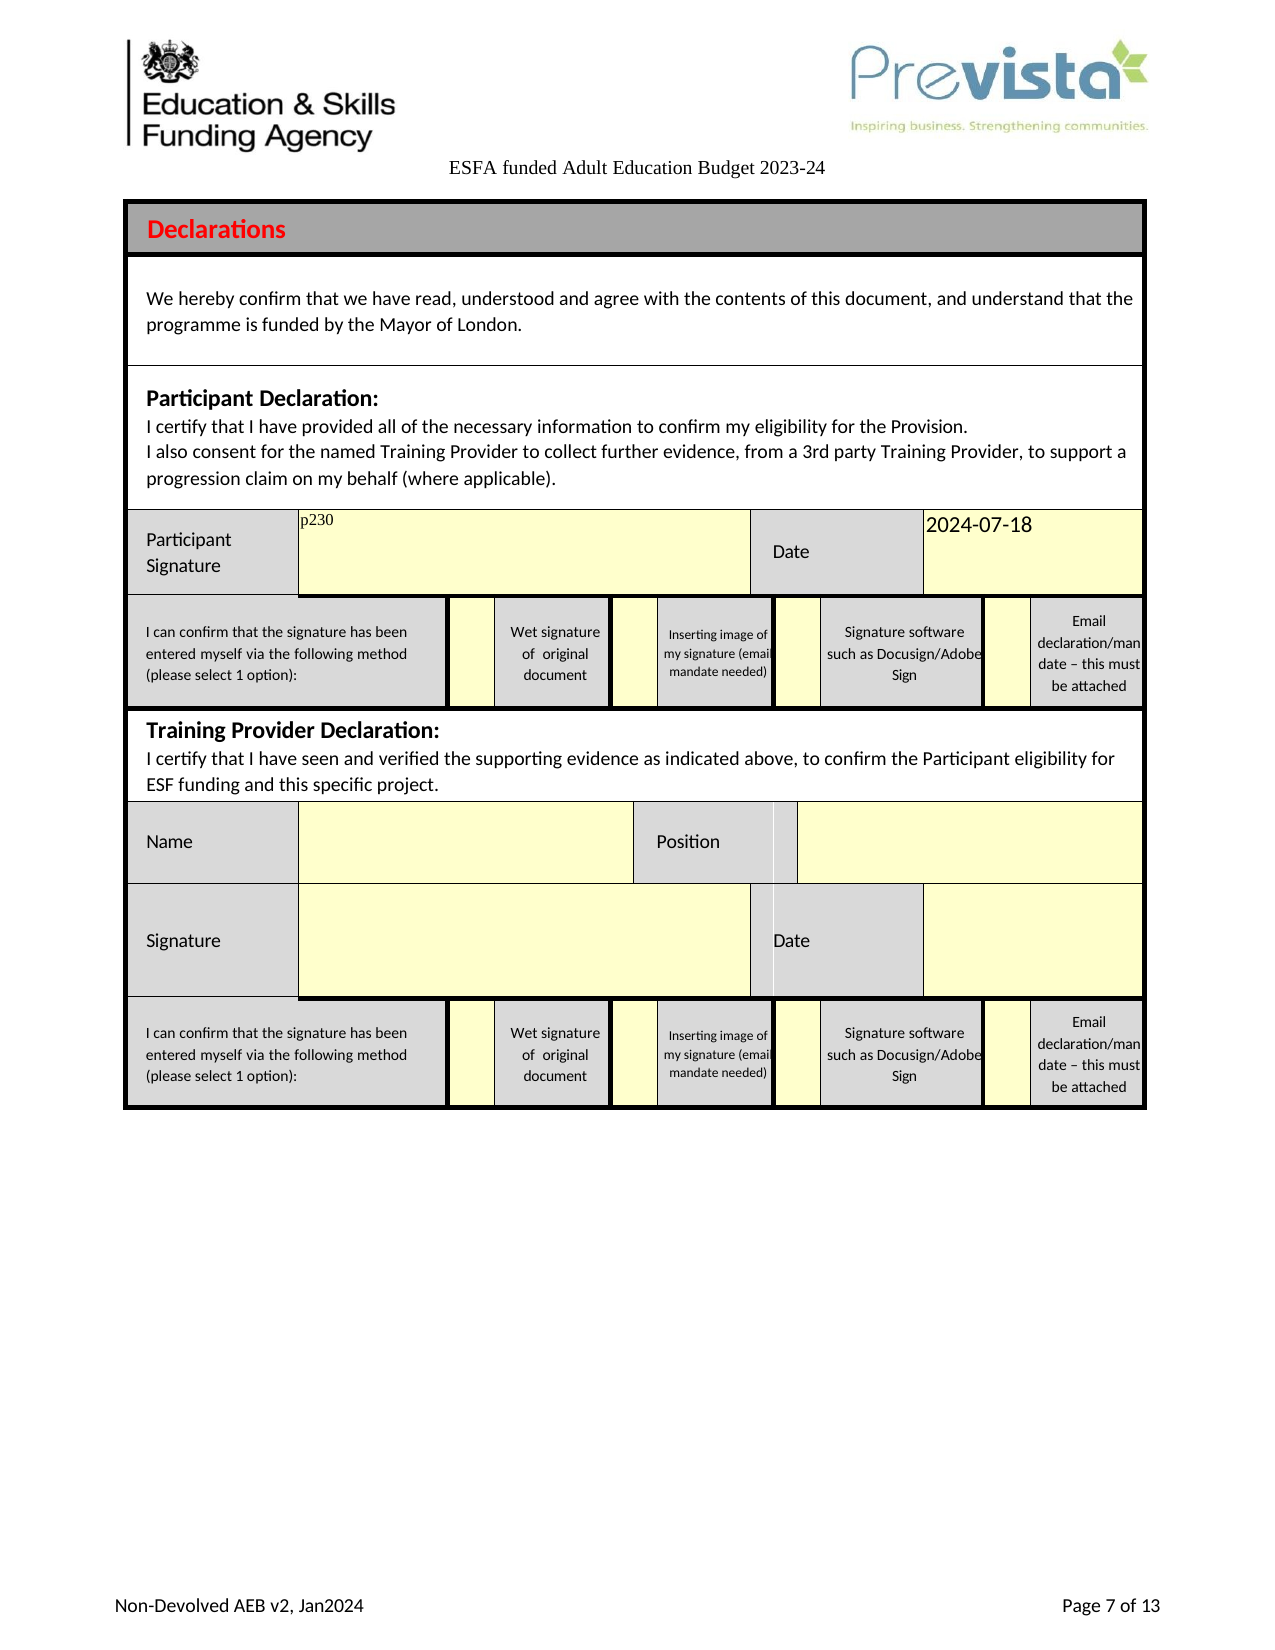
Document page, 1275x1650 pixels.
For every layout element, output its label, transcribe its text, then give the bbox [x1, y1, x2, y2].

table_cell [774, 802, 797, 883]
table_cell Email declaration/man date – this must be attached [1031, 598, 1142, 706]
table_cell [613, 1001, 634, 1105]
table_cell Training Provider Declaration: I certify that I have seen and verified the supporting evidence as indicated above, to confirm the Participant eligibility for ESF funding and this specific project. [128, 711, 1142, 801]
table_cell Name [128, 802, 298, 883]
table_cell [798, 802, 983, 883]
table_cell Participant Signature [128, 510, 298, 594]
table_cell Inserting image of my signature (email mandate needed) [658, 1001, 771, 1105]
table_cell Date [751, 510, 923, 594]
table_cell [776, 1001, 820, 1105]
table_cell I can confirm that the signature has been entered myself via the following method (please select 1 option): [128, 595, 445, 706]
table_cell [299, 802, 633, 883]
table_cell [450, 598, 494, 706]
table_cell Wet signature of original document [495, 598, 608, 706]
table_cell Wet signature of original document [495, 1001, 608, 1105]
table_cell [634, 884, 750, 996]
table_cell Signature software such as Docusign/Adobe Sign [821, 1001, 981, 1105]
table_cell [924, 884, 983, 996]
table_cell [983, 802, 1142, 883]
table_cell [985, 1001, 1030, 1105]
table_header Declarations [128, 204, 1142, 252]
table_cell Date [774, 884, 923, 996]
table_cell I can confirm that the signature has been entered myself via the following method (please select 1 option): [128, 997, 445, 1105]
table_cell Signature software such as Docusign/Adobe Sign [821, 598, 981, 706]
table_cell [450, 1001, 494, 1105]
table_cell Inserting image of my signature (email mandate needed) [658, 598, 771, 706]
picture [848, 29, 1150, 139]
table_cell 2024-07-18 [924, 510, 1142, 594]
table_cell [751, 884, 773, 996]
picture [122, 34, 399, 155]
table_cell [983, 884, 1142, 996]
table_cell We hereby confirm that we have read, understood and agree with the contents of this document, and understand that the programme is funded by the Mayor of London. [128, 257, 1142, 365]
table_cell Position [634, 802, 773, 883]
table_cell Participant Declaration: I certify that I have provided all of the necessary information to confirm my eligibility for the Provision. I also consent for the named Training Provider to collect further evidence, from a 3rd party Training Provider, to support a progression claim on my behalf (where applicable). [128, 366, 1142, 509]
table_cell p230 [299, 510, 750, 594]
table_cell Email declaration/man date – this must be attached [1031, 1001, 1142, 1105]
table_cell [776, 598, 820, 706]
table_cell Signature [128, 884, 298, 996]
table_cell [613, 598, 657, 706]
table_cell [985, 598, 1030, 706]
table_cell [299, 884, 634, 996]
table_cell [634, 1001, 657, 1105]
